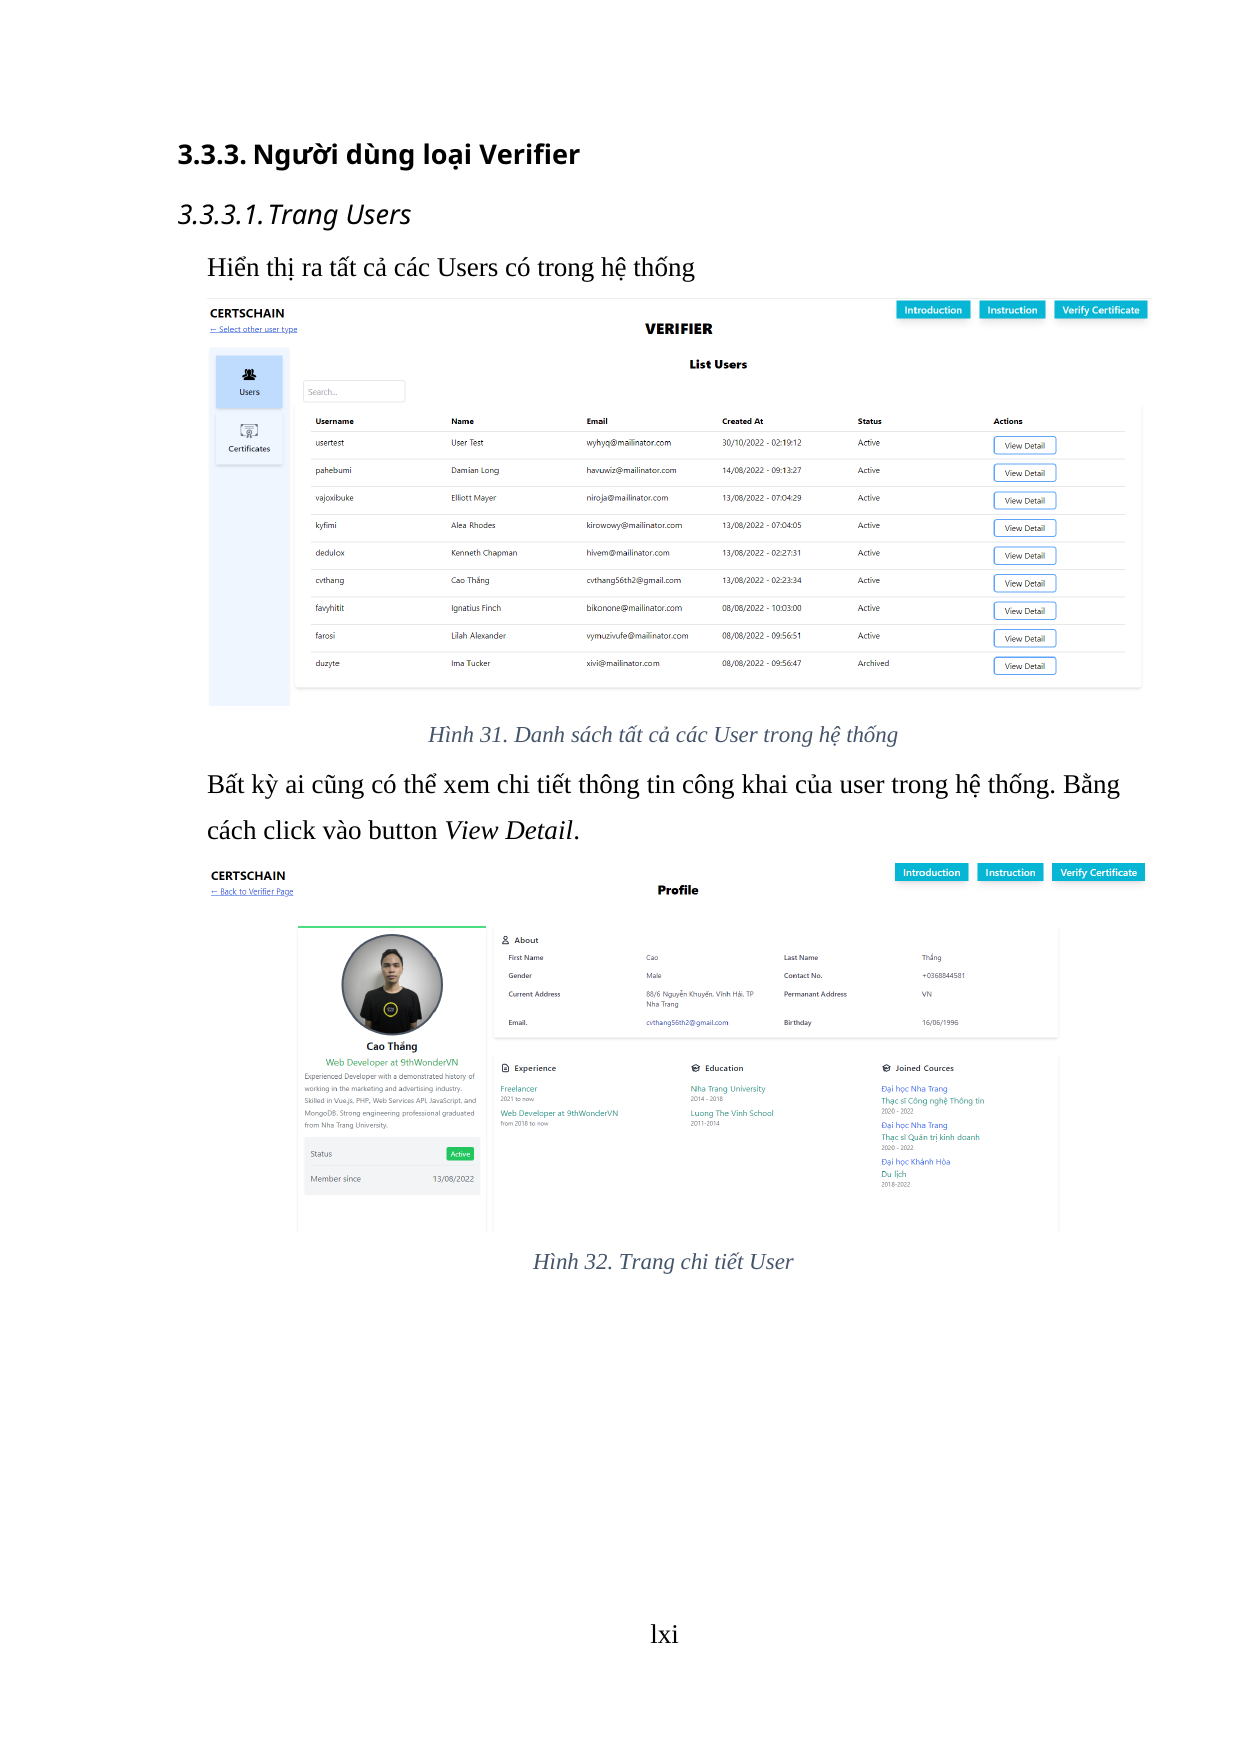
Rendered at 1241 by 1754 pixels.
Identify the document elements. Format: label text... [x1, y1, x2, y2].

list Bất kỳ ai cũng có thể xem chi tiết thông tin công khai của user trong hệ thống. Bằng cách click vào button View Detail. [207, 768, 1122, 846]
text Hình 31. Danh sách tất cả các User trong hệ thống [177, 721, 1122, 747]
subtitle Trang Users [177, 195, 1122, 232]
picture [206, 297, 1152, 706]
picture [206, 861, 1152, 1233]
subtitle Người dùng loại Verifier [177, 136, 1122, 173]
text Hiển thị ra tất cả các Users có trong hệ thống [177, 251, 1122, 282]
text Hình 32. Trang chi tiết User [177, 1248, 1122, 1274]
